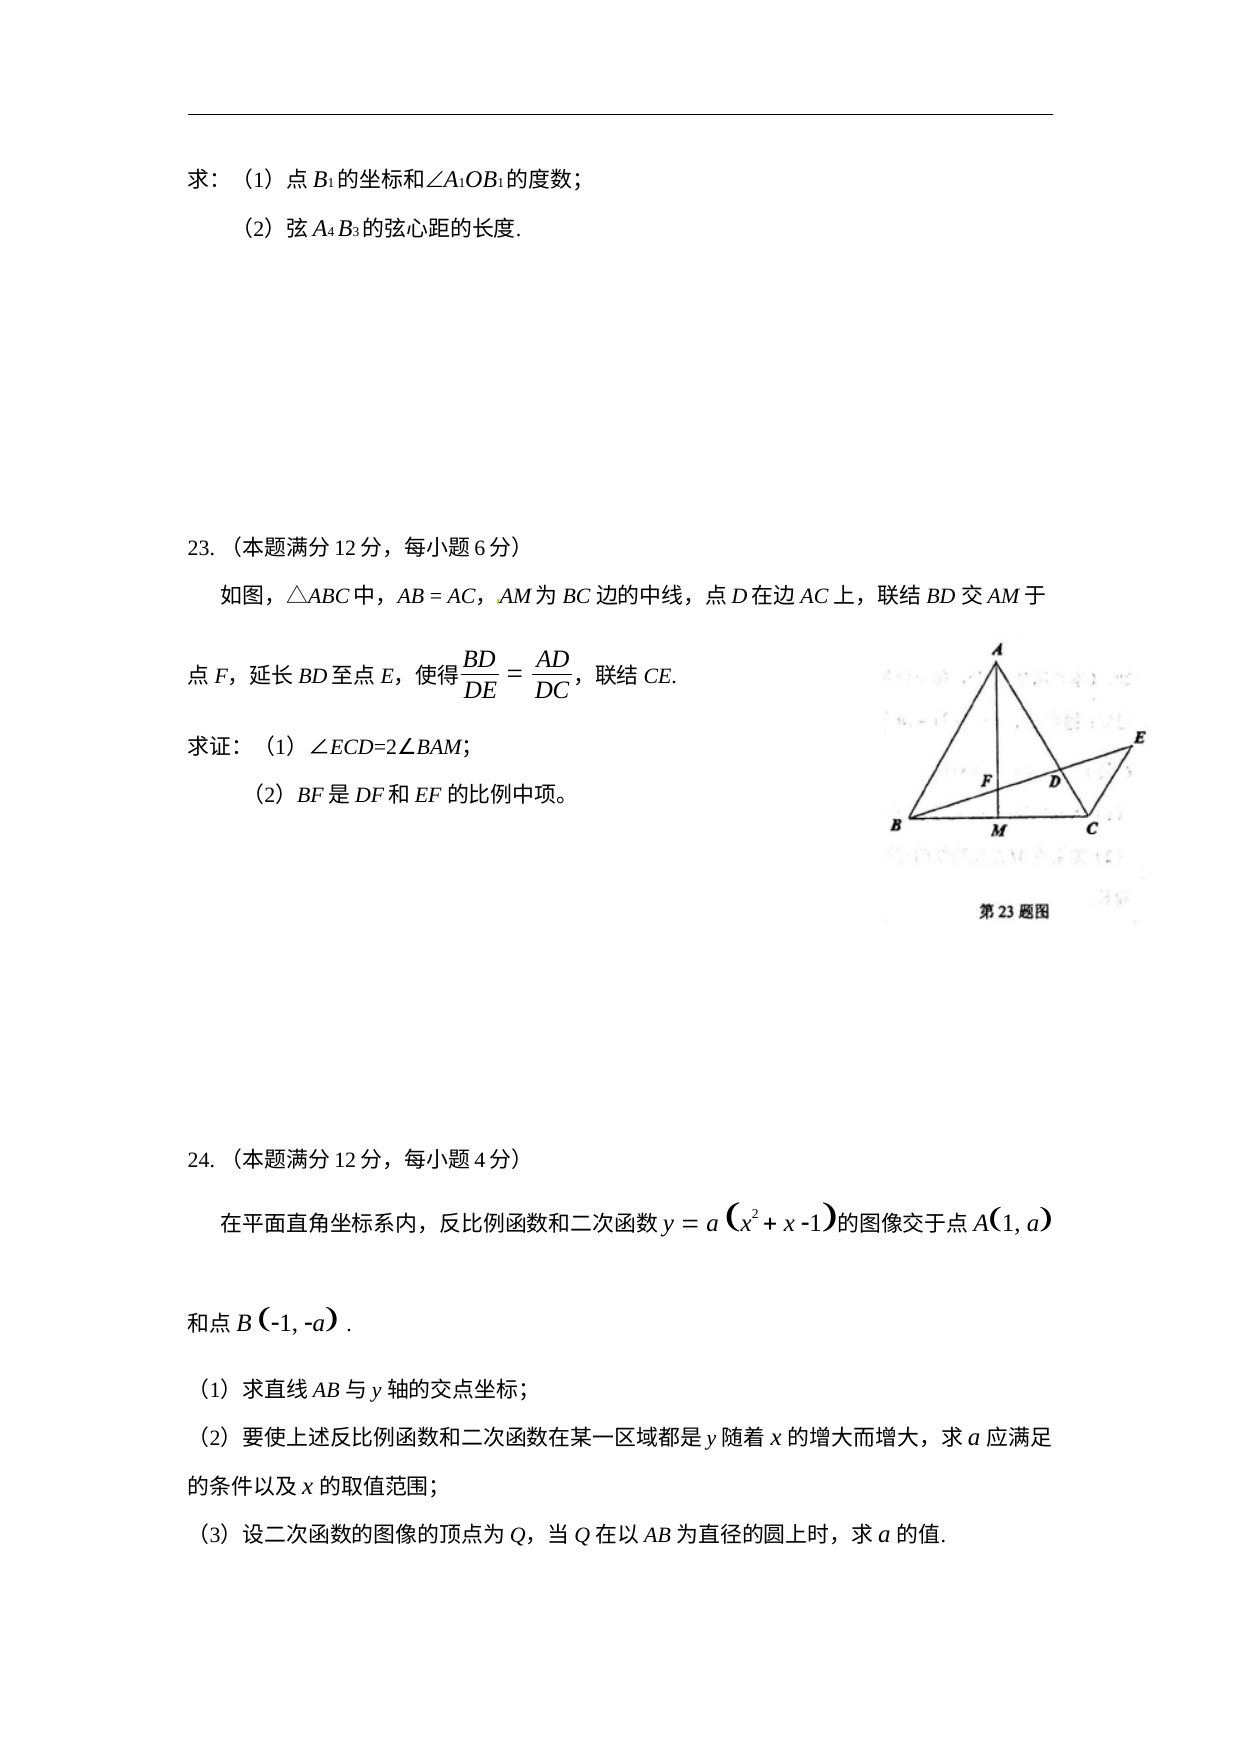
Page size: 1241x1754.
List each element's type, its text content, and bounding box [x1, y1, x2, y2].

text 24. （本题满分12分，每小题4分） [187, 1141, 1053, 1174]
text （1）求直线 AB 与 y 轴的交点坐标； [187, 1371, 1053, 1404]
text 23. （本题满分12分，每小题6分） [187, 529, 1053, 562]
text （2）要使上述反比例函数和二次函数在某一区域都是 y 随着 x 的增大而增大，求 a 应满足的条件以及 x 的取值范围； [187, 1419, 1053, 1501]
text 求：（1）点 B1 的坐标和A1OB1的度数； [187, 162, 1053, 194]
text 在平面直角坐标系内，反比例函数和二次函数 y a x2 x 1的图像交于点 A1, a和点 B 1, a . [187, 1189, 1053, 1352]
text （2）BF是 DF和EF 的比例中项。 [187, 777, 883, 809]
text 求证：（1）∠ECD=2∠BAM； [187, 729, 883, 761]
text （3）设二次函数的图像的顶点为 Q，当 Q 在以 AB 为直径的圆上时，求 a 的值. [187, 1517, 1053, 1549]
text （2）弦 A4 B3 的弦心距的长度. [187, 210, 1053, 243]
text 如图，△ABC中，AB = AC，AM为 BC 边的中线，点D在边 AC 上，联结 BD 交 AM 于点 F，延长 BD至点 E，使得 = ，联结 CE. [187, 578, 1053, 708]
picture [883, 637, 1155, 931]
